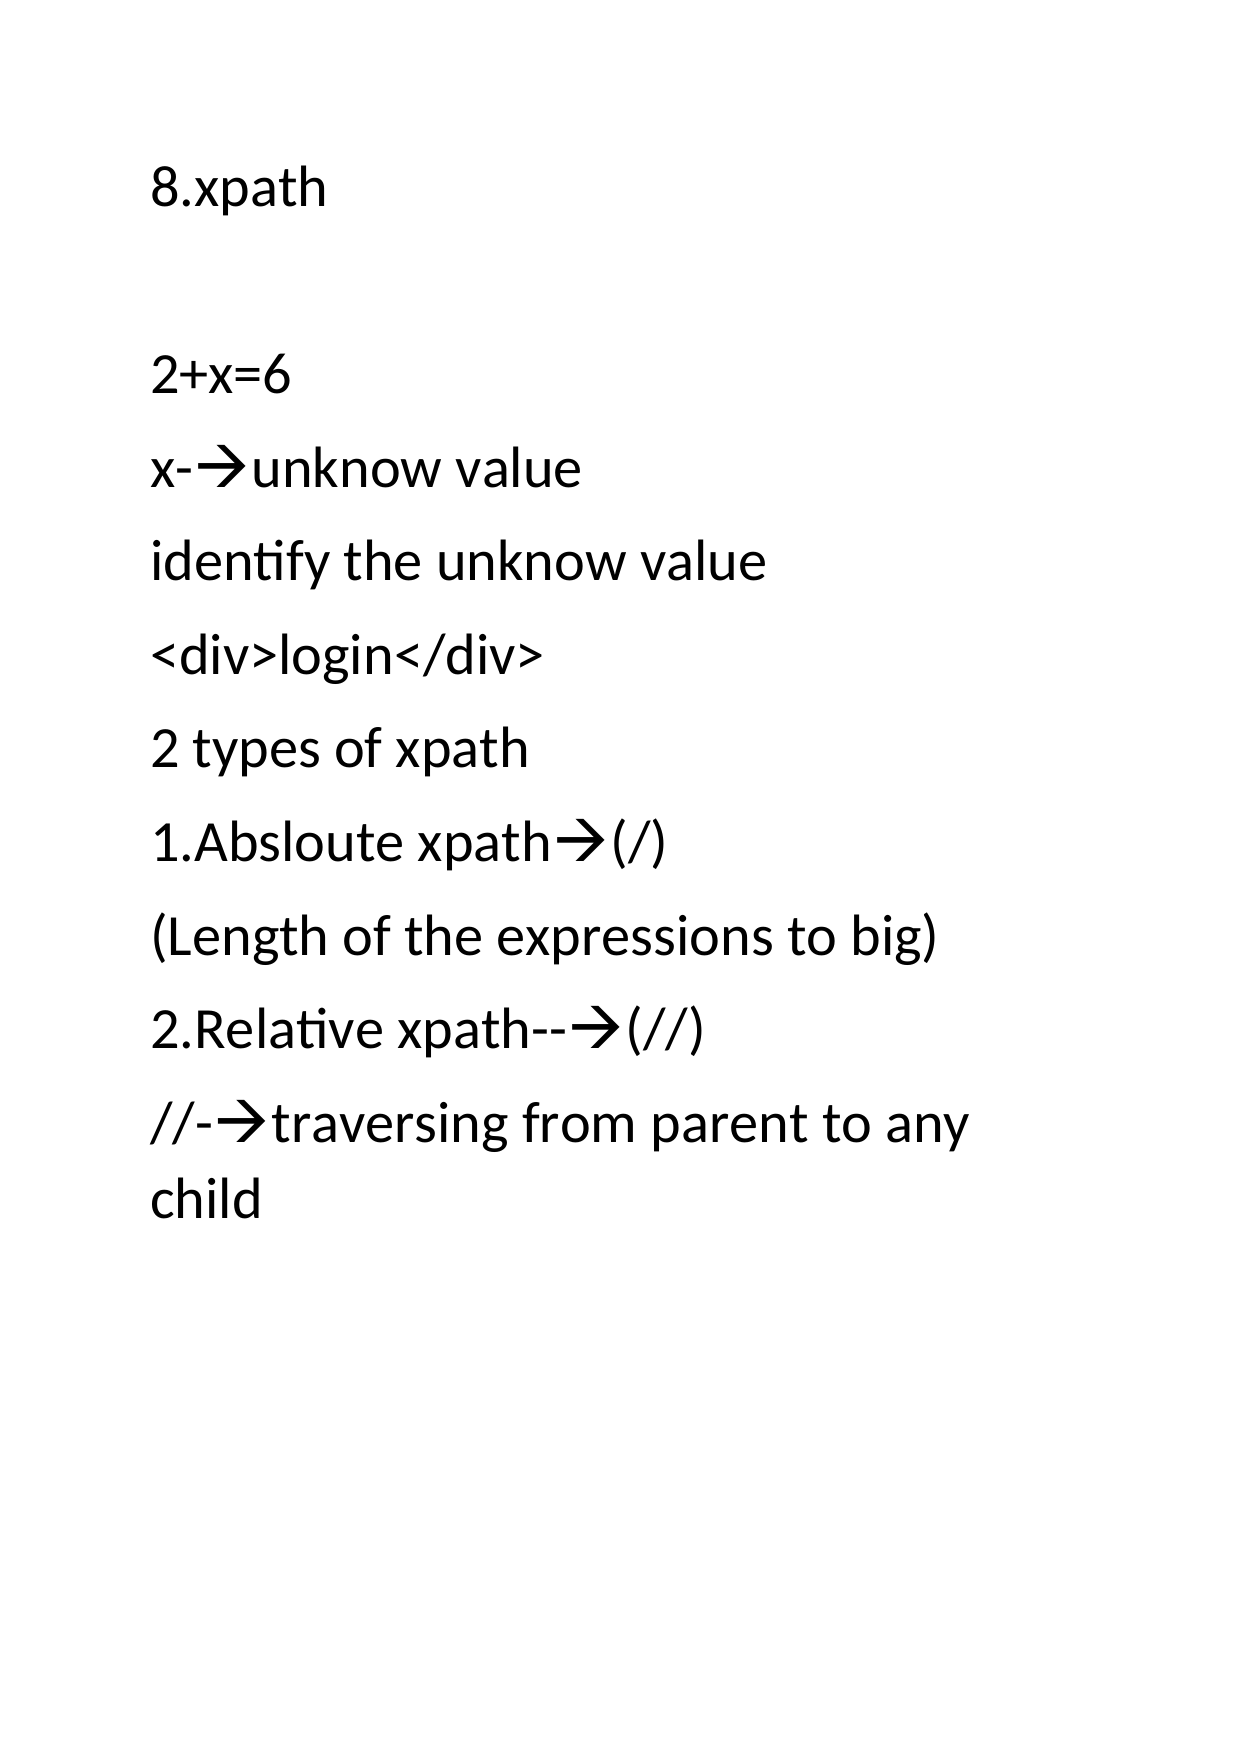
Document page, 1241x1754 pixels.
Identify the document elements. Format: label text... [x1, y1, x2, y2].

text 2.Relative xpath--(//) [150, 992, 1090, 1063]
text identify the unknow value [150, 524, 1090, 595]
text 2+x=6 [150, 337, 1090, 408]
text 8.xpath [150, 150, 1090, 221]
text <div>login</div> [150, 618, 1090, 689]
text //-traversing from parent to any child [150, 1085, 1090, 1233]
text 1.Absloute xpath(/) [150, 805, 1090, 876]
text x-unknow value [150, 431, 1090, 502]
text (Length of the expressions to big) [150, 898, 1090, 969]
text 2 types of xpath [150, 711, 1090, 782]
